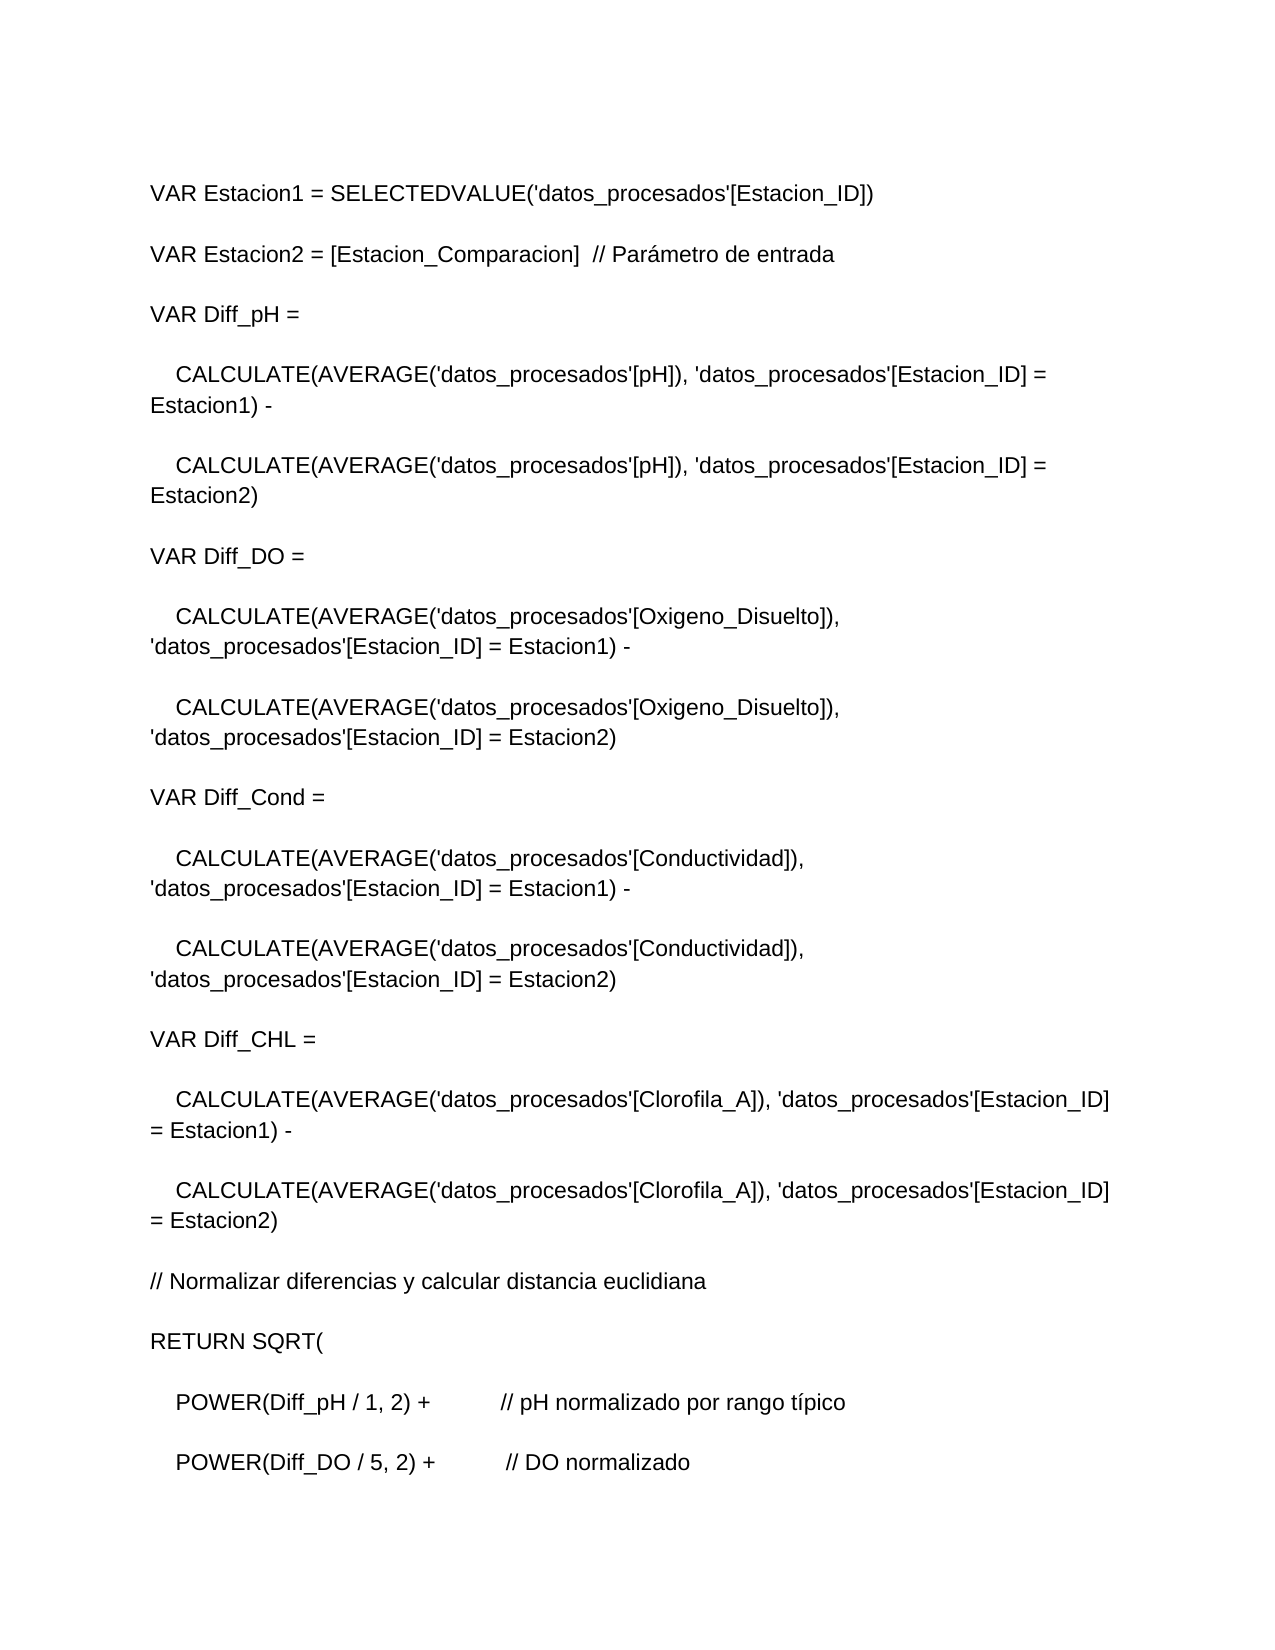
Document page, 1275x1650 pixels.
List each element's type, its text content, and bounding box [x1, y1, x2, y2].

text VAR Diff_Cond = [150, 784, 1125, 811]
text POWER(Diff_pH / 1, 2) + // pH normalizado por rango típico [150, 1388, 1125, 1415]
text VAR Estacion2 = [Estacion_Comparacion] // Parámetro de entrada [150, 241, 1125, 267]
text RETURN SQRT( [150, 1328, 1125, 1354]
text CALCULATE(AVERAGE('datos_procesados'[Conductividad]), 'datos_procesados'[Estacion_ID] = Estacion2) [150, 935, 1125, 992]
text VAR Diff_DO = [150, 543, 1125, 569]
text VAR Estacion1 = SELECTEDVALUE('datos_procesados'[Estacion_ID]) [150, 180, 1125, 207]
text CALCULATE(AVERAGE('datos_procesados'[Clorofila_A]), 'datos_procesados'[Estacion_ID] = Estacion2) [150, 1177, 1125, 1234]
text CALCULATE(AVERAGE('datos_procesados'[Oxigeno_Disuelto]), 'datos_procesados'[Estacion_ID] = Estacion1) - [150, 603, 1125, 660]
text CALCULATE(AVERAGE('datos_procesados'[pH]), 'datos_procesados'[Estacion_ID] = Estacion2) [150, 452, 1125, 509]
text CALCULATE(AVERAGE('datos_procesados'[Clorofila_A]), 'datos_procesados'[Estacion_ID] = Estacion1) - [150, 1086, 1125, 1143]
text POWER(Diff_DO / 5, 2) + // DO normalizado [150, 1449, 1125, 1475]
text VAR Diff_CHL = [150, 1026, 1125, 1052]
text CALCULATE(AVERAGE('datos_procesados'[Oxigeno_Disuelto]), 'datos_procesados'[Estacion_ID] = Estacion2) [150, 694, 1125, 750]
text VAR Diff_pH = [150, 301, 1125, 327]
text CALCULATE(AVERAGE('datos_procesados'[pH]), 'datos_procesados'[Estacion_ID] = Estacion1) - [150, 361, 1125, 418]
text CALCULATE(AVERAGE('datos_procesados'[Conductividad]), 'datos_procesados'[Estacion_ID] = Estacion1) - [150, 845, 1125, 901]
text // Normalizar diferencias y calcular distancia euclidiana [150, 1268, 1125, 1294]
